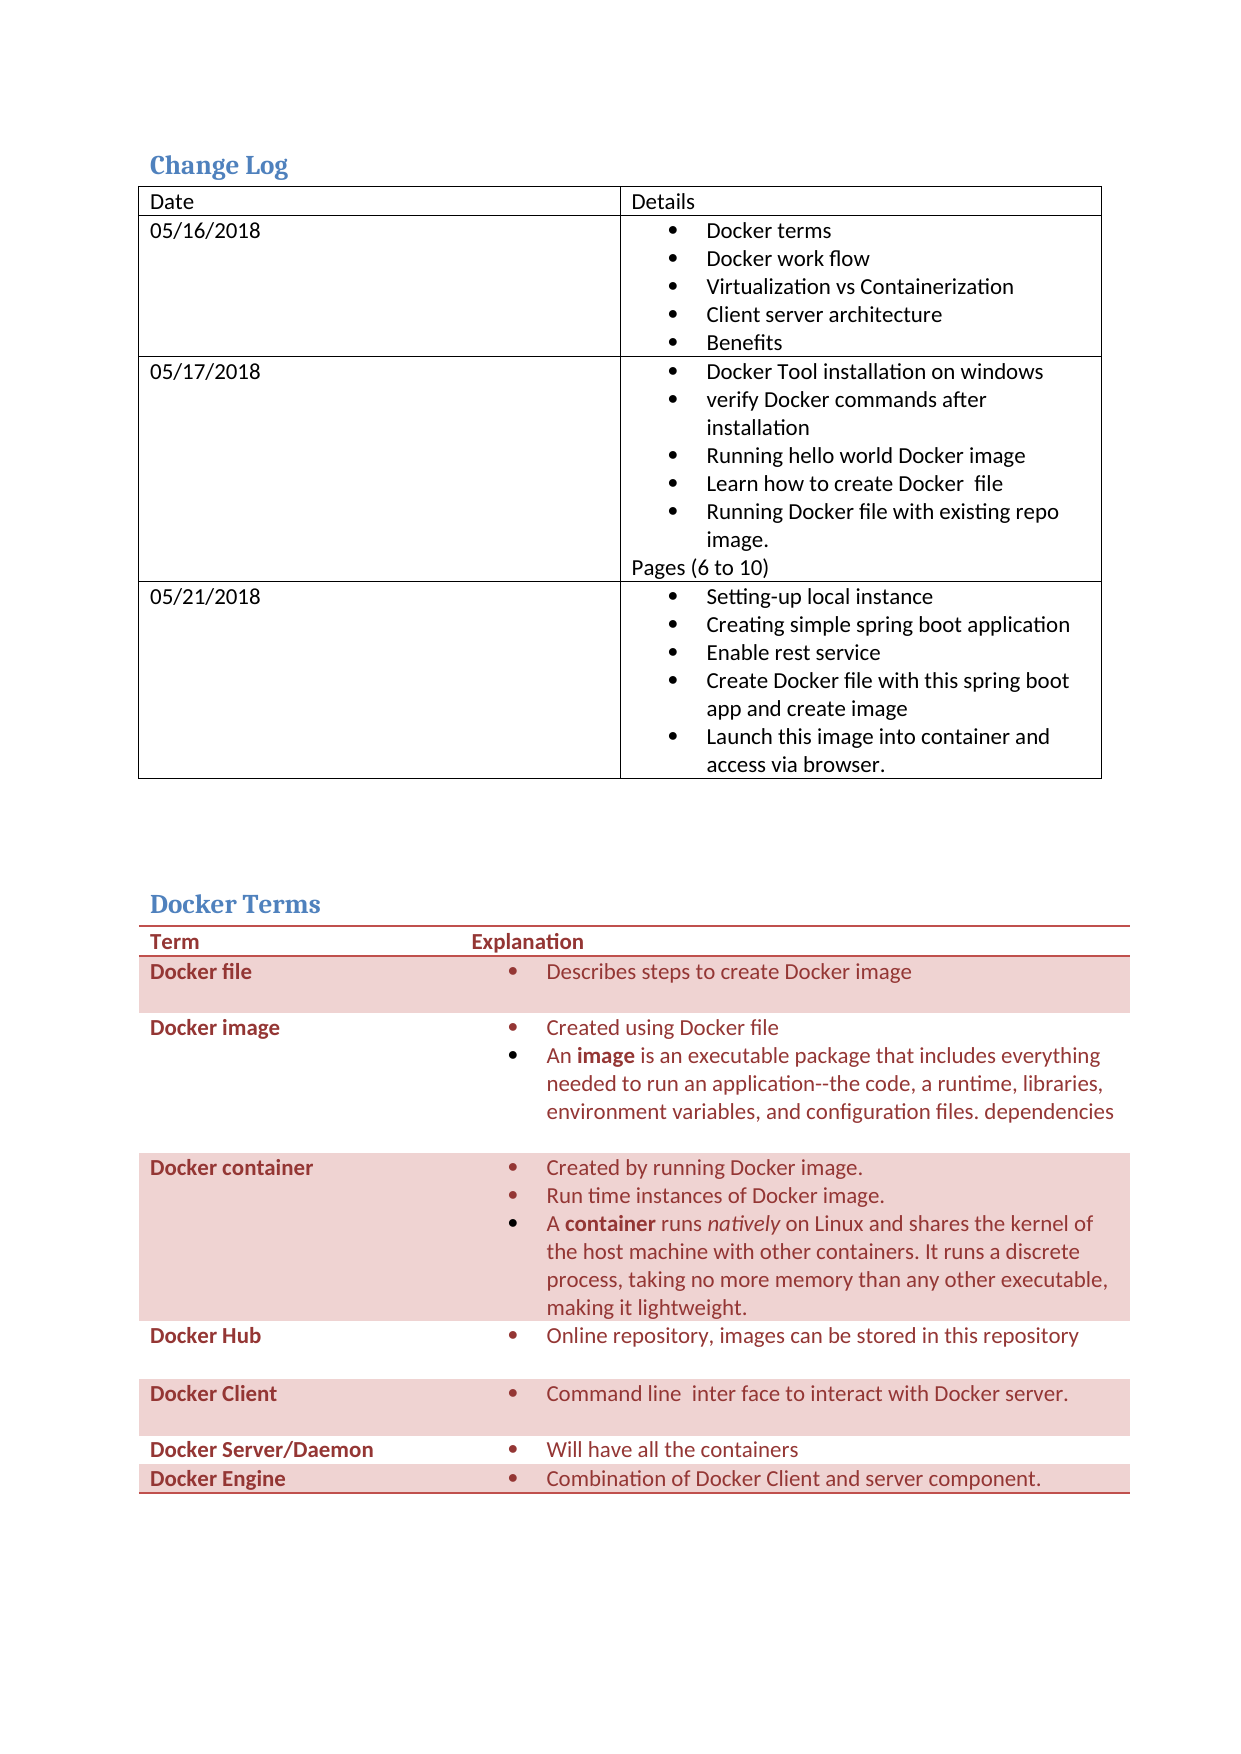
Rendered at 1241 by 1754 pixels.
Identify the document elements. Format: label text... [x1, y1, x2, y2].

table_cell 05/16/2018 [139, 216, 620, 356]
table_cell Command line inter face to interact with Docker server. [460, 1379, 1130, 1436]
table_cell 05/17/2018 [139, 357, 620, 581]
table_cell Docker image [139, 1013, 460, 1153]
table_cell Docker terms Docker work flow Virtualization vs Containerization Client server architecture Benefits [621, 216, 1101, 356]
subtitle Change Log [150, 150, 1090, 181]
table_cell Docker Engine [139, 1464, 460, 1492]
table_cell Docker container [139, 1153, 460, 1321]
table_cell Docker Server/Daemon [139, 1436, 460, 1464]
table_cell Setting-up local instance Creating simple spring boot application Enable rest service Create Docker file with this spring boot app and create image Launch this image into container and access via browser. [621, 582, 1101, 778]
table_cell Describes steps to create Docker image [460, 957, 1130, 1013]
table_cell Online repository, images can be stored in this repository [460, 1321, 1130, 1379]
table_cell Created by running Docker image. Run time instances of Docker image. A container runs natively on Linux and shares the kernel of the host machine with other containers. It runs a discrete process, taking no more memory than any other executable, making it lightweight. [460, 1153, 1130, 1321]
table_cell Created using Docker file An image is an executable package that includes everything needed to run an application--the code, a runtime, libraries, environment variables, and configuration files. dependencies [460, 1013, 1130, 1153]
table_header Explanation [460, 927, 1130, 955]
table_cell 05/21/2018 [139, 582, 620, 778]
table_cell Combination of Docker Client and server component. [460, 1464, 1130, 1492]
table_cell Will have all the containers [460, 1436, 1130, 1464]
table_cell Docker Client [139, 1379, 460, 1436]
table_cell Docker file [139, 957, 460, 1013]
subtitle Docker Terms [150, 889, 1090, 920]
table_cell Docker Hub [139, 1321, 460, 1379]
table_header Details [621, 187, 1101, 215]
table_header Term [139, 927, 460, 955]
table_header Date [139, 187, 620, 215]
